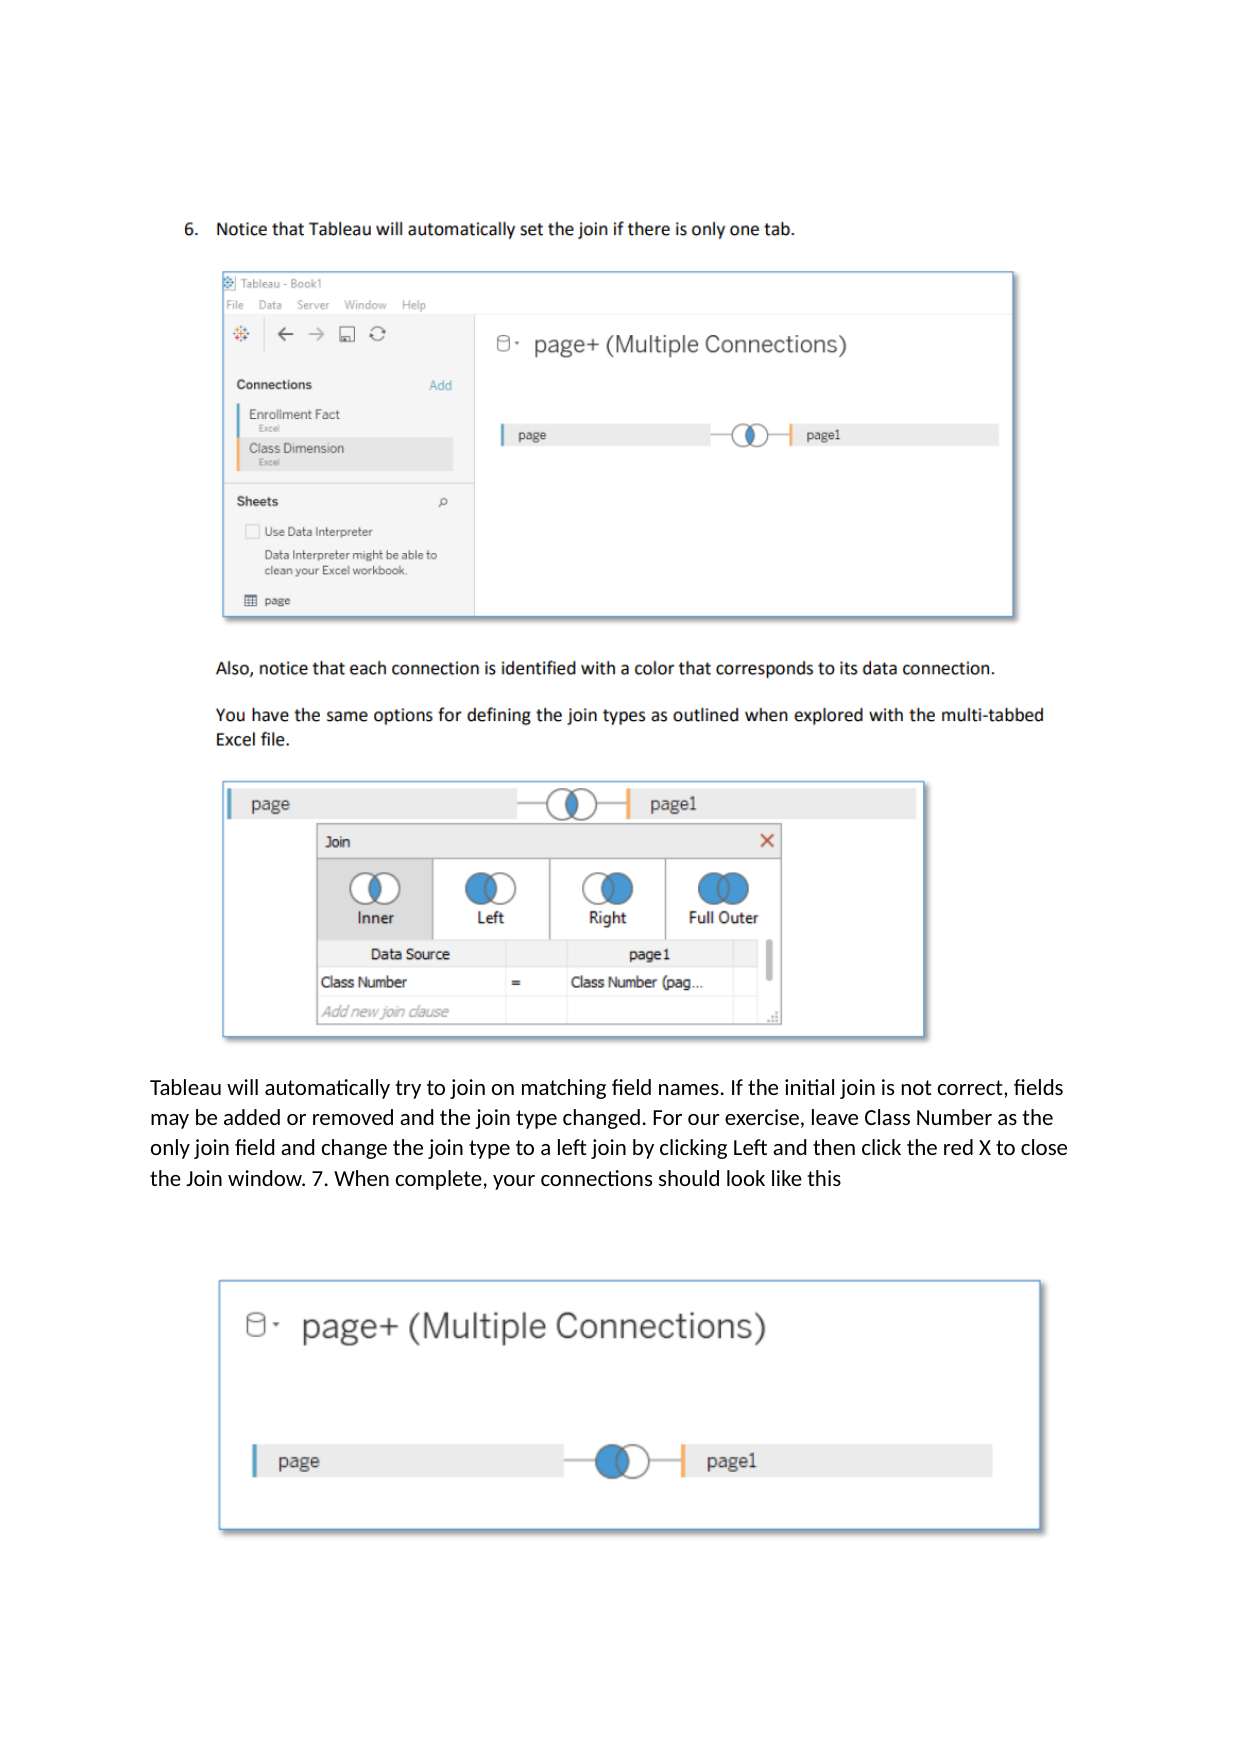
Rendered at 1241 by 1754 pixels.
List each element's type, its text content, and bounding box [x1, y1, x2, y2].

text Tableau will automatically try to join on matching field names. If the initial join is not correct, fields may be added or removed and the join type changed. For our exercise, leave Class Number as the only join field and change the join type to a left join by clicking Left and then click the red X to close the Join window. 7. When complete, your connections should look like this [150, 1073, 1090, 1192]
picture [150, 1210, 1091, 1561]
picture [150, 150, 1091, 1055]
